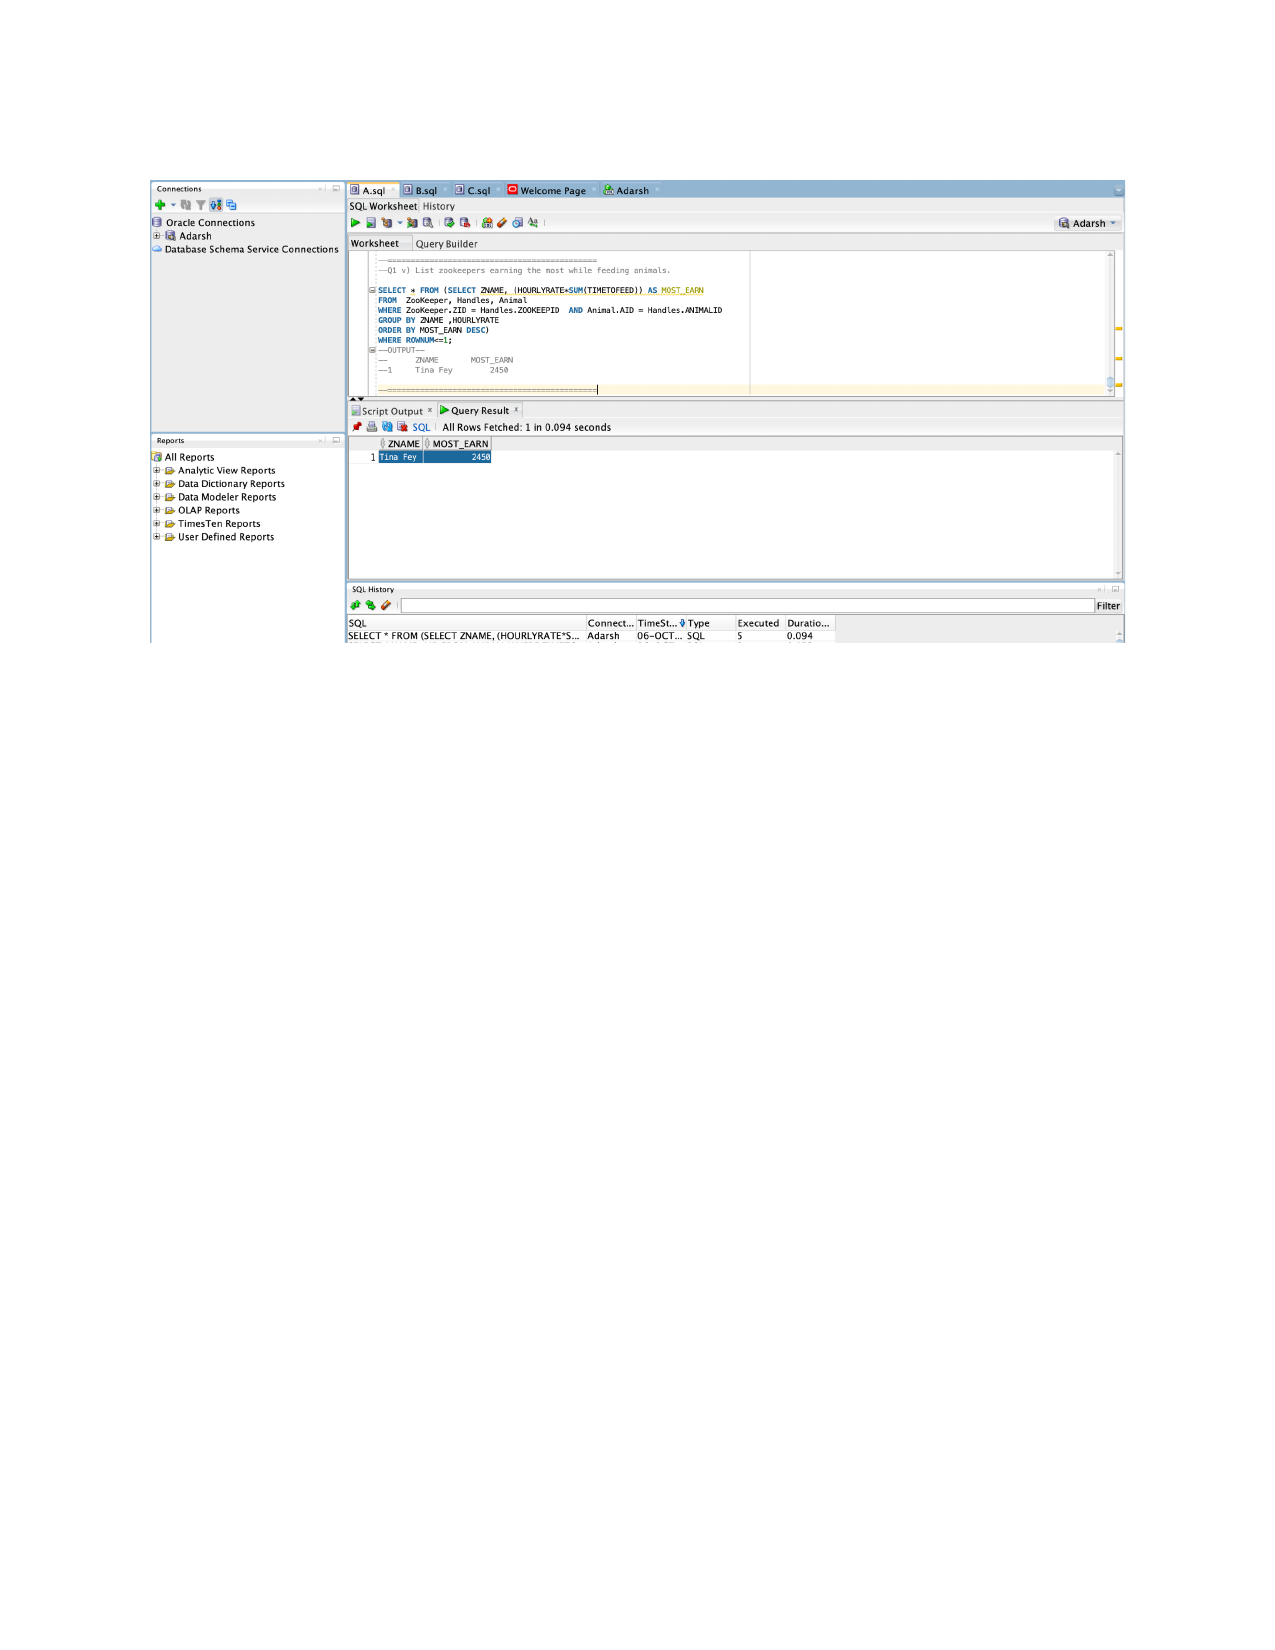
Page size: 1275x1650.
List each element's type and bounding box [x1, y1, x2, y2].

picture [150, 180, 1125, 643]
